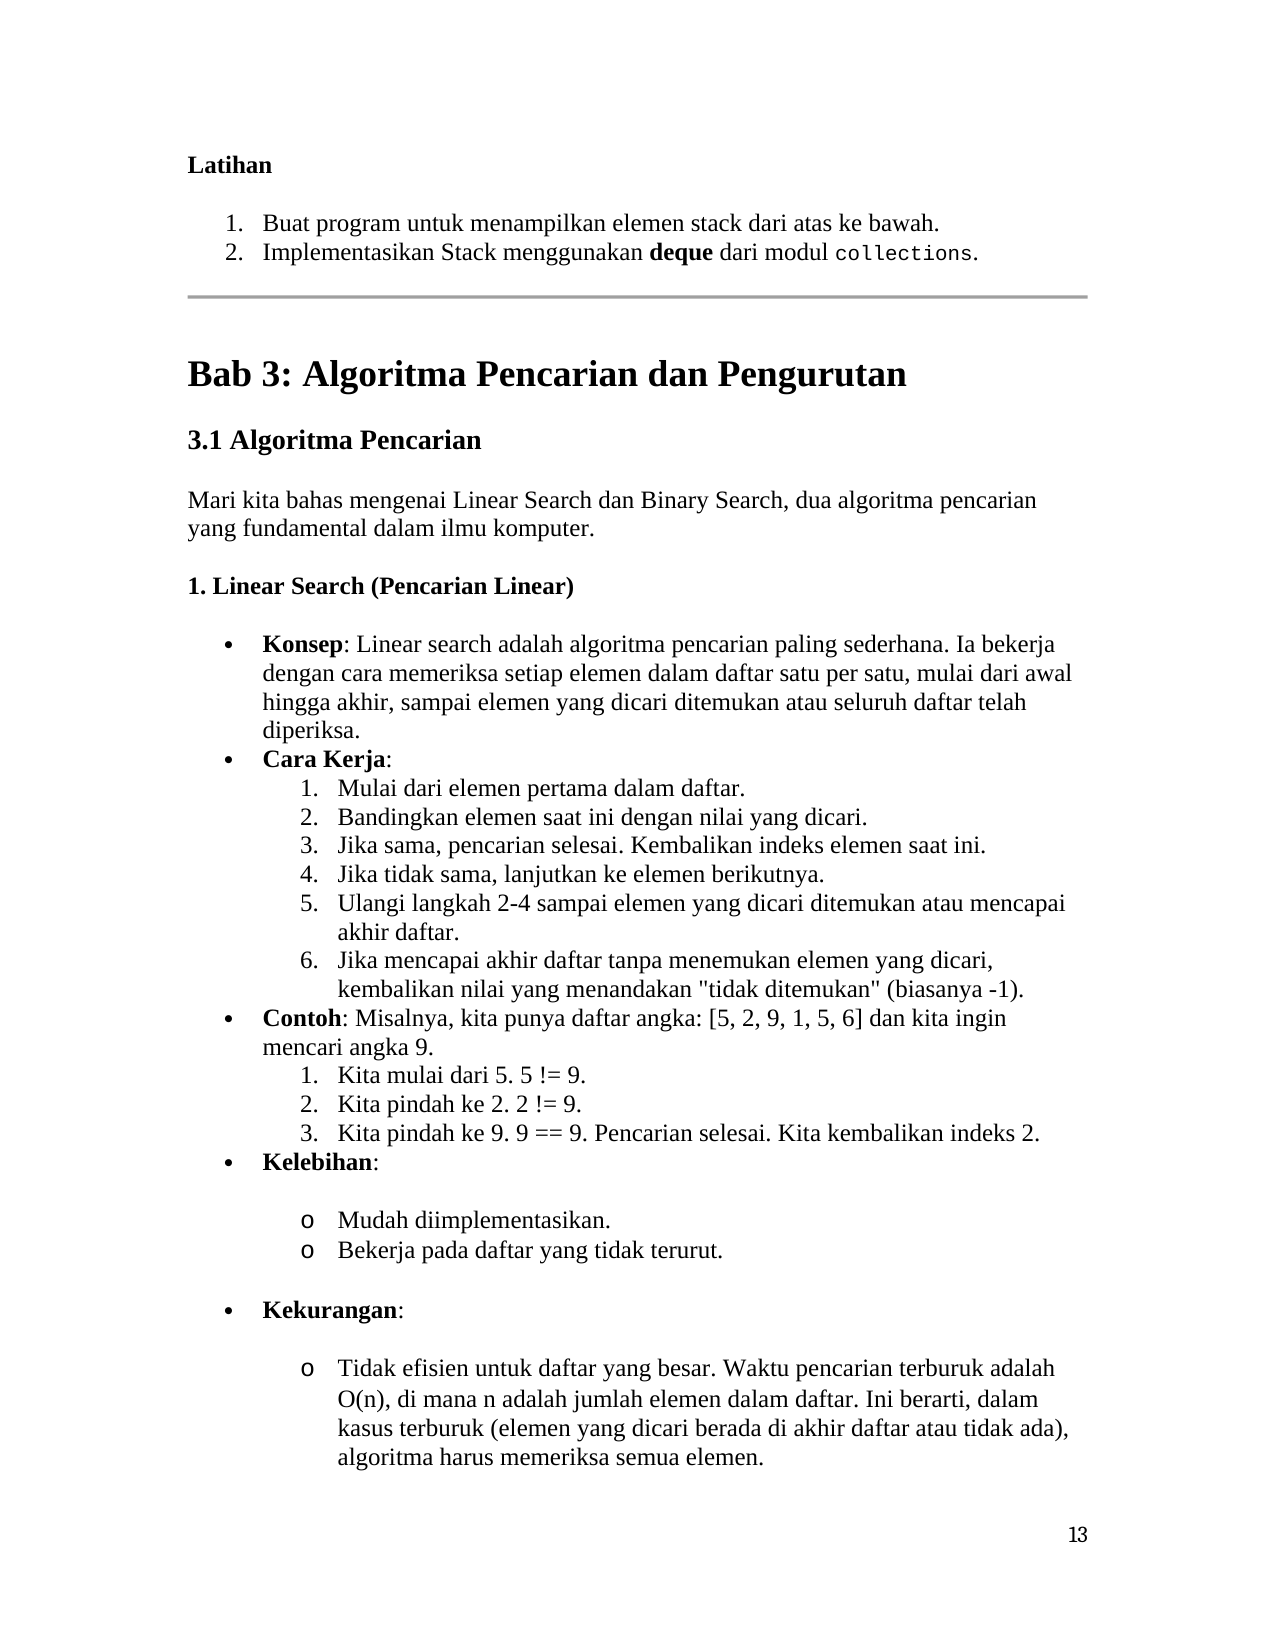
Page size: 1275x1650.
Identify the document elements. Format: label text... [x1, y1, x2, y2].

list Konsep: Linear search adalah algoritma pencarian paling sederhana. Ia bekerja dengan cara memeriksa setiap elemen dalam daftar satu per satu, mulai dari awal hingga akhir, sampai elemen yang dicari ditemukan atau seluruh daftar telah diperiksa. [225, 629, 1087, 744]
list Contoh: Misalnya, kita punya daftar angka: [5, 2, 9, 1, 5, 6] dan kita ingin mencari angka 9. [225, 1003, 1087, 1061]
list Buat program untuk menampilkan elemen stack dari atas ke bawah. [225, 208, 1087, 237]
list Cara Kerja: [225, 744, 1087, 773]
text 1. Linear Search (Pencarian Linear) [187, 571, 1087, 600]
list Kekurangan: [225, 1296, 1087, 1324]
list Jika tidak sama, lanjutkan ke elemen berikutnya. [300, 859, 1087, 888]
text Latihan [187, 150, 1087, 179]
list Implementasikan Stack menggunakan deque dari modul collections. [225, 237, 1087, 266]
text Mari kita bahas mengenai Linear Search dan Binary Search, dua algoritma pencarian yang fundamental dalam ilmu komputer. [187, 485, 1087, 542]
list Jika sama, pencarian selesai. Kembalikan indeks elemen saat ini. [300, 831, 1087, 859]
list Jika mencapai akhir daftar tanpa menemukan elemen yang dicari, kembalikan nilai yang menandakan "tidak ditemukan" (biasanya -1). [300, 946, 1087, 1003]
list Bandingkan elemen saat ini dengan nilai yang dicari. [300, 802, 1087, 831]
list Tidak efisien untuk daftar yang besar. Waktu pencarian terburuk adalah O(n), di mana n adalah jumlah elemen dalam daftar. Ini berarti, dalam kasus terburuk (elemen yang dicari berada di akhir daftar atau tidak ada), algoritma harus memeriksa semua elemen. [300, 1353, 1087, 1471]
list Kita pindah ke 9. 9 == 9. Pencarian selesai. Kita kembalikan indeks 2. [300, 1118, 1087, 1147]
text 3.1 Algoritma Pencarian [187, 423, 1087, 456]
list Kita pindah ke 2. 2 != 9. [300, 1089, 1087, 1118]
list Mulai dari elemen pertama dalam daftar. [300, 773, 1087, 802]
list Bekerja pada daftar yang tidak terurut. [300, 1236, 1087, 1266]
list Kita mulai dari 5. 5 != 9. [300, 1061, 1087, 1089]
list Ulangi langkah 2-4 sampai elemen yang dicari ditemukan atau mencapai akhir daftar. [300, 888, 1087, 946]
list Mudah diimplementasikan. [300, 1205, 1087, 1236]
list Kelebihan: [225, 1147, 1087, 1176]
text Bab 3: Algoritma Pencarian dan Pengurutan [187, 351, 1087, 394]
